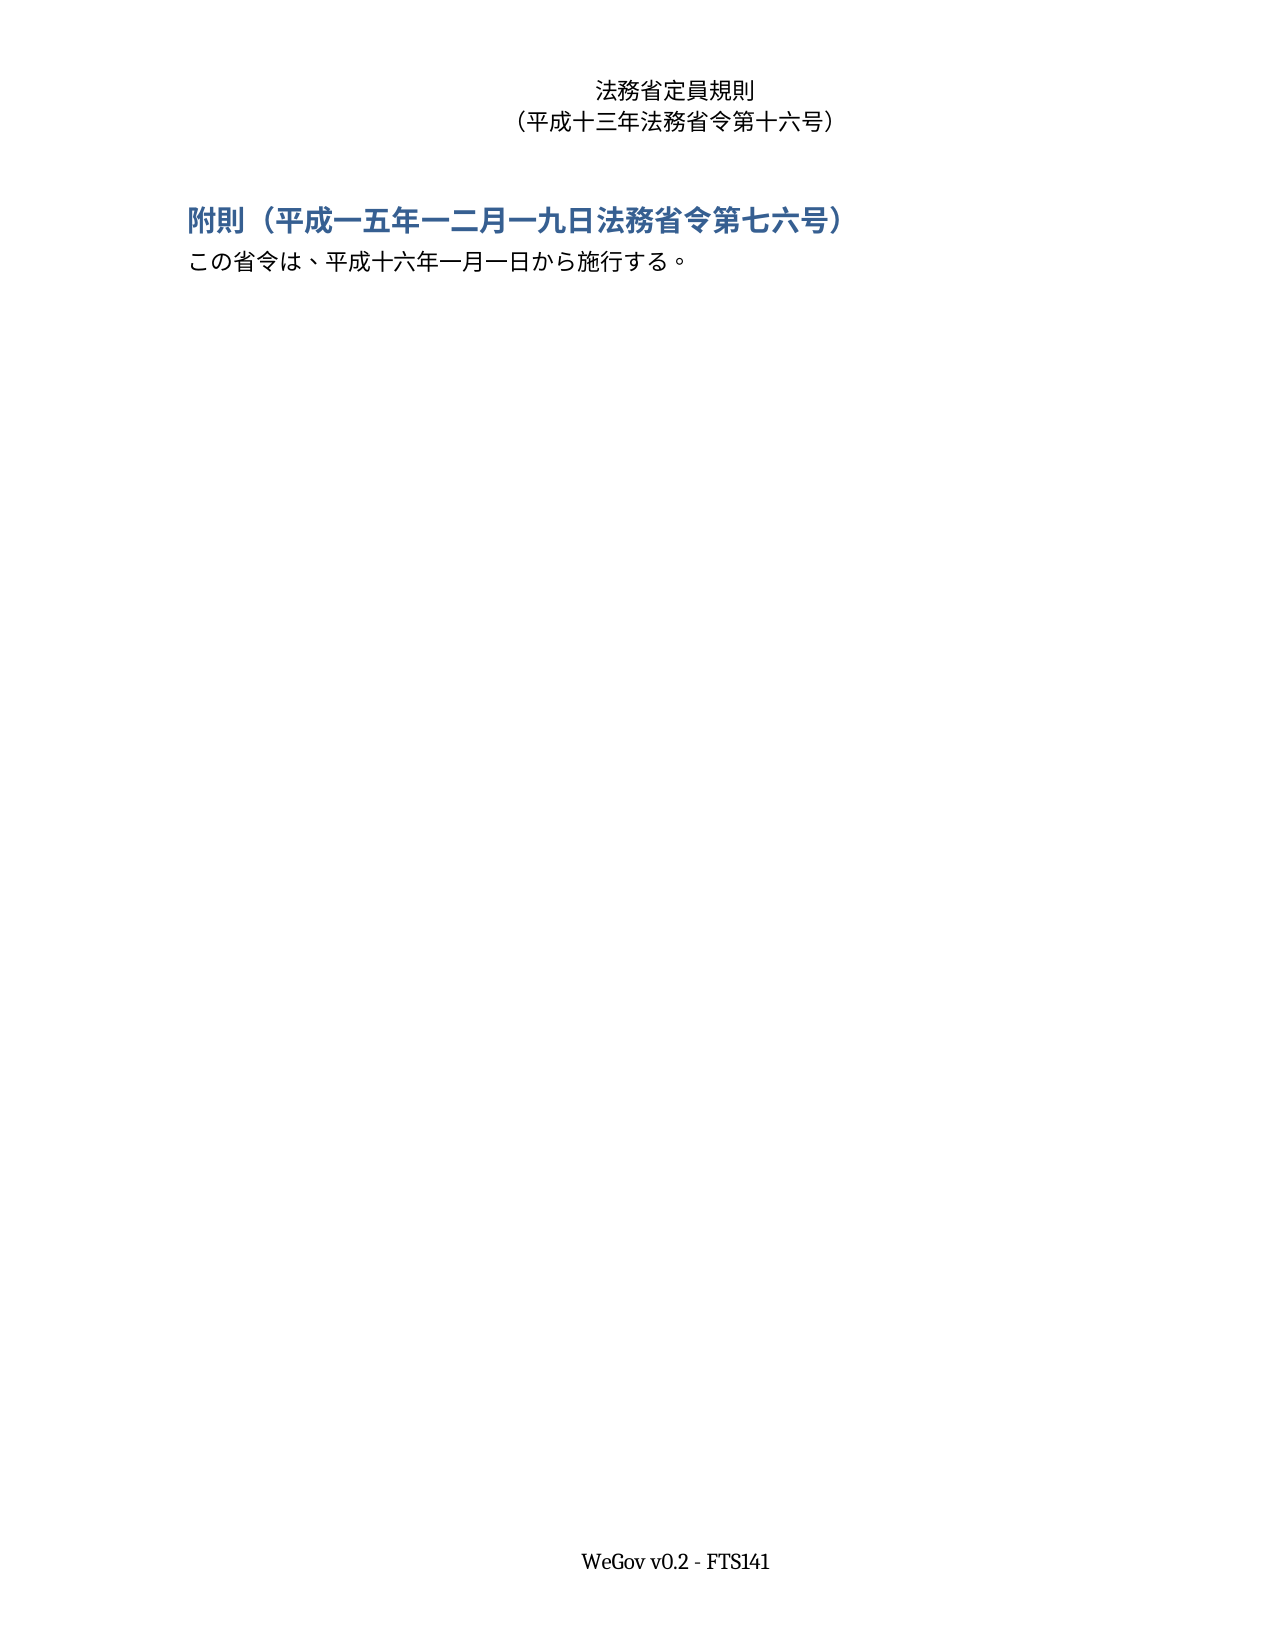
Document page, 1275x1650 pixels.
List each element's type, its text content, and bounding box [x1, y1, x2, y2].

subtitle 附則（平成一五年一二月一九日法務省令第七六号） [187, 200, 1087, 240]
text この省令は、平成十六年一月一日から施行する。 [187, 246, 1087, 277]
